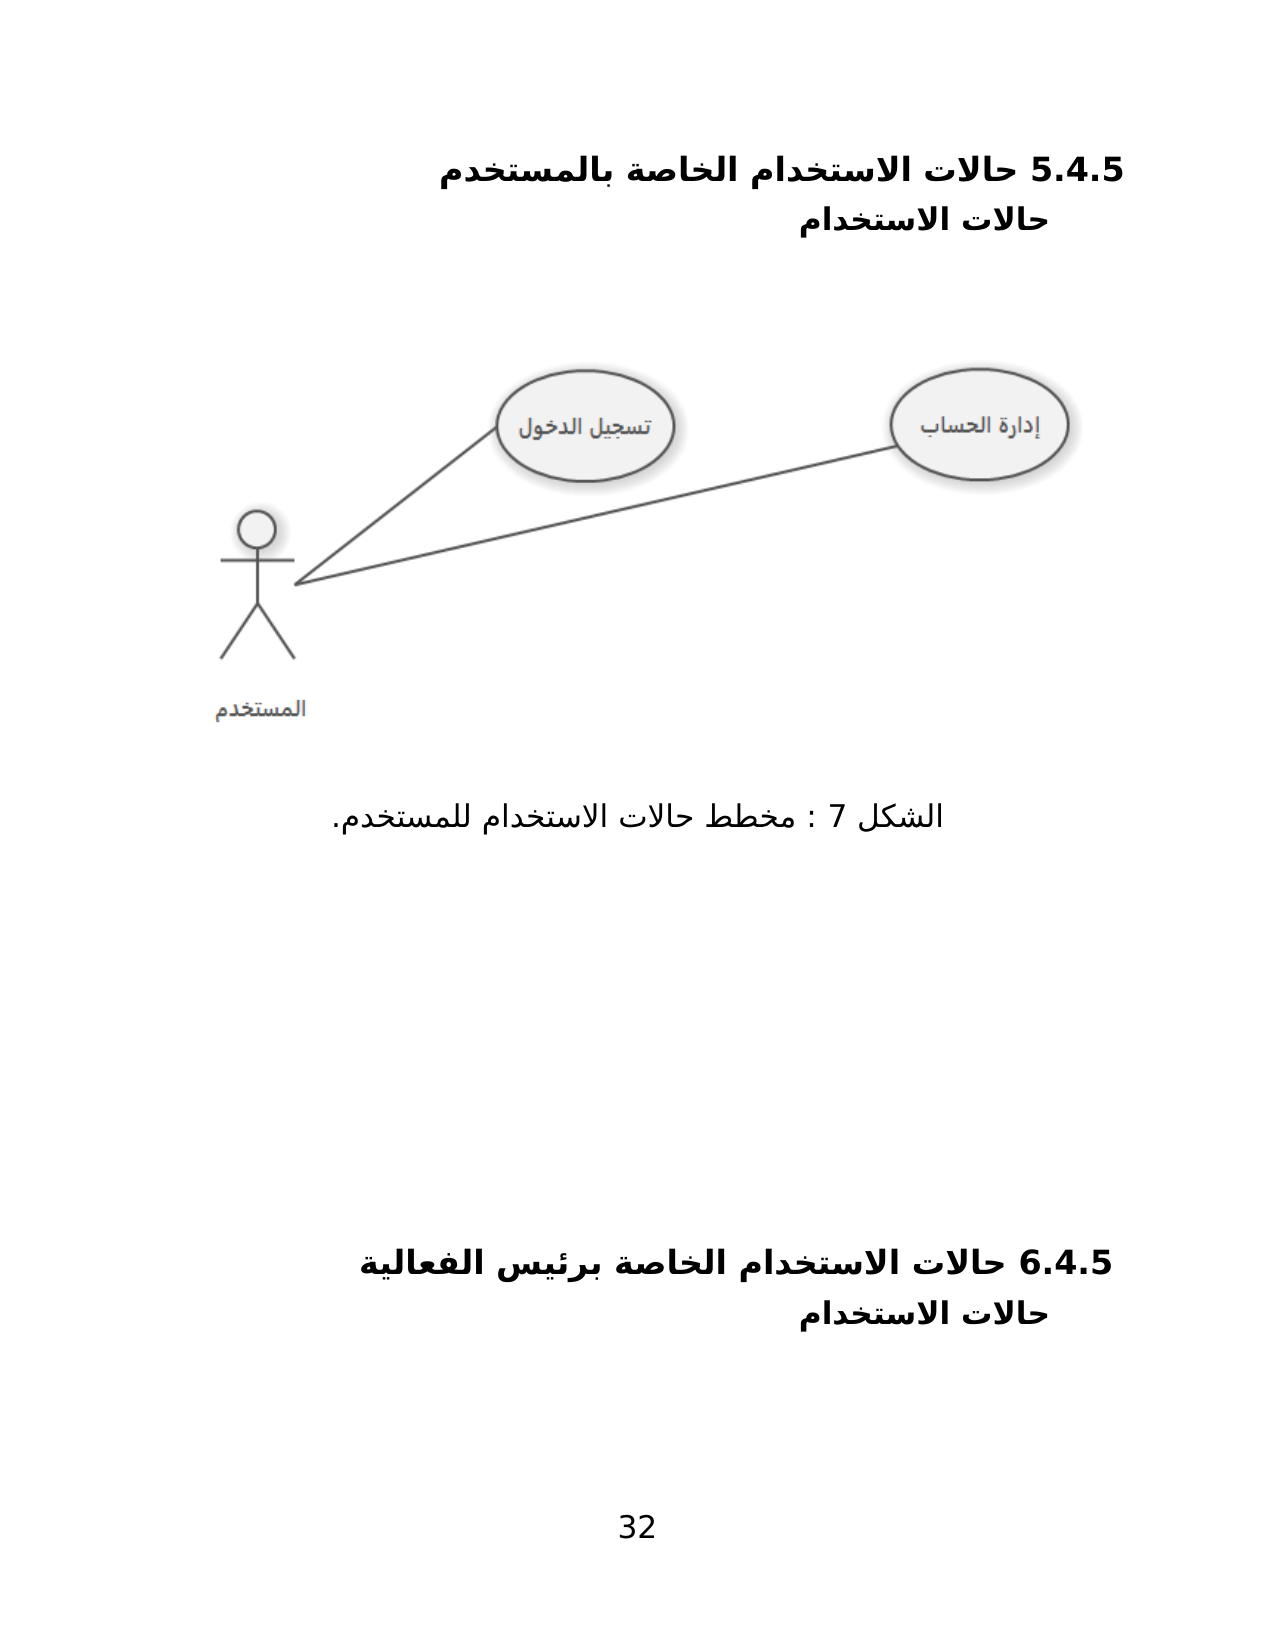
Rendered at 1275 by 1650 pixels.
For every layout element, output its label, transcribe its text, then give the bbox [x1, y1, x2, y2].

text 5.4.5 حالات الاستخدام الخاصة بالمستخدم [150, 150, 1125, 189]
picture [150, 291, 1125, 774]
text الشكل 7 : مخطط حالات الاستخدام للمستخدم. [150, 799, 1125, 835]
text حالات الاستخدام [150, 201, 1125, 238]
text 6.4.5 حالات الاستخدام الخاصة برئيس الفعالية [150, 1244, 1125, 1283]
text حالات الاستخدام [150, 1295, 1125, 1332]
